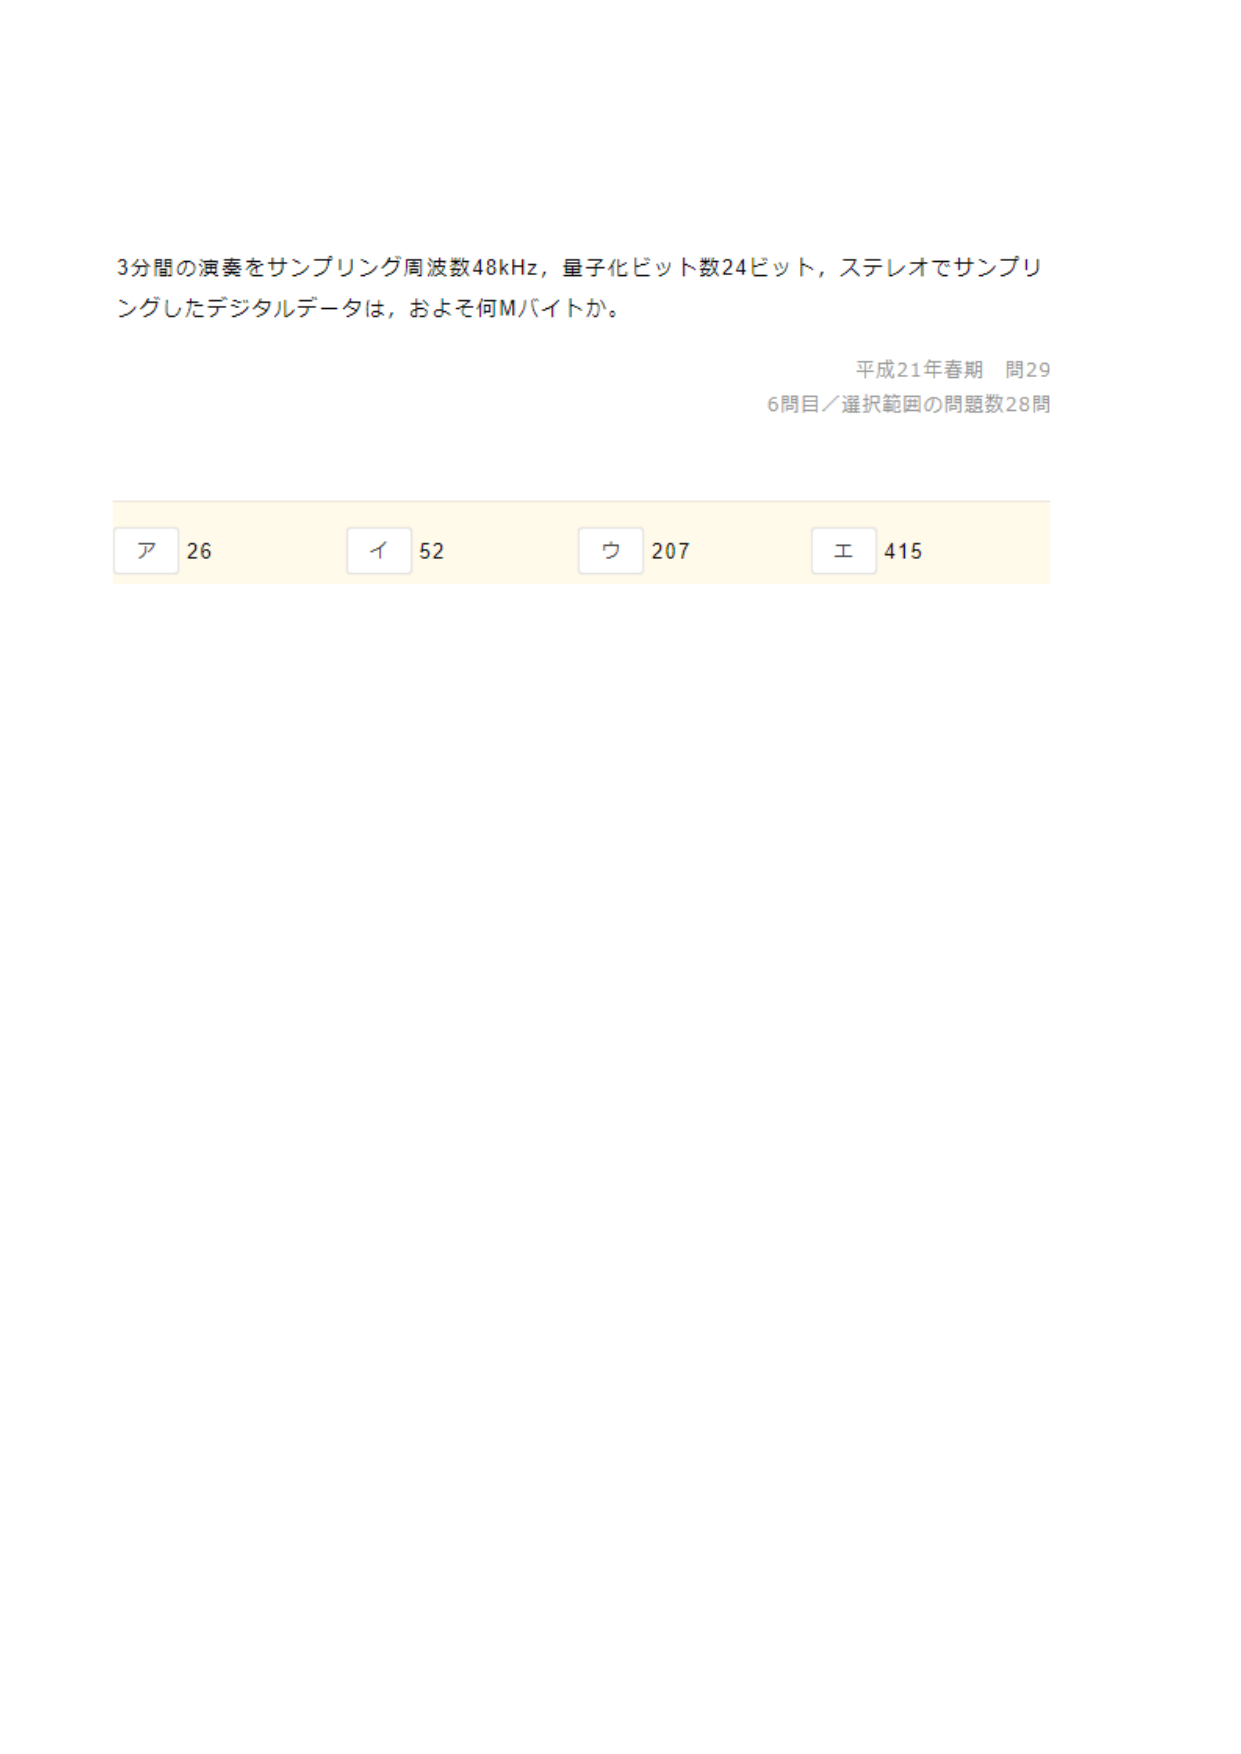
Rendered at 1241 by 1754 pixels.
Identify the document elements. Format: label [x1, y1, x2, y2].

picture [112, 239, 1050, 584]
